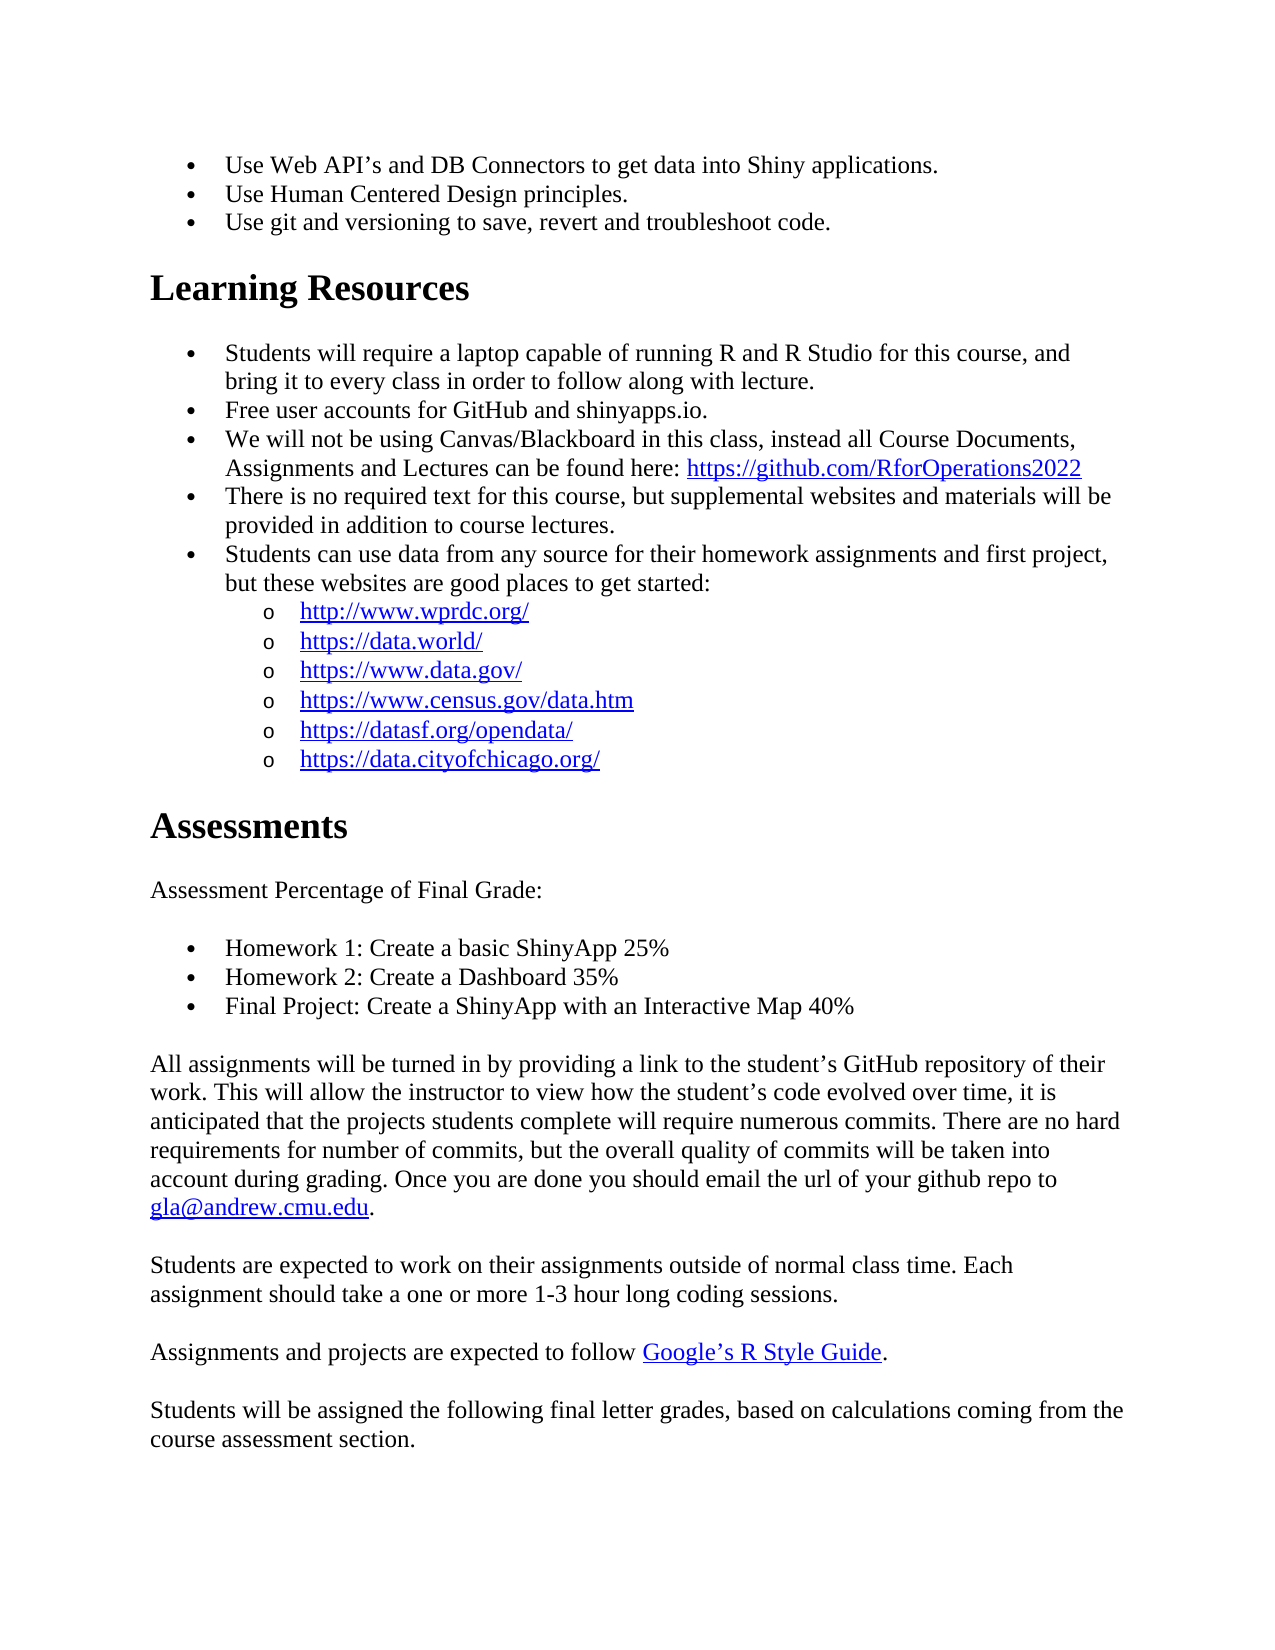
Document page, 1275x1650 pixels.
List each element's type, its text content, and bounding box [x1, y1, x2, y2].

list There is no required text for this course, but supplemental websites and materials will be provided in addition to course lectures. [187, 481, 1125, 539]
list https://data.world/ [262, 626, 1125, 656]
list We will not be using Canvas/Blackboard in this class, instead all Course Documents, Assignments and Lectures can be found here: https://github.com/RforOperations2022 [187, 424, 1125, 481]
list Homework 1: Create a basic ShinyApp 25% [187, 933, 1125, 962]
list https://www.data.gov/ [262, 656, 1125, 685]
text Assignments and projects are expected to follow Google’s R Style Guide. [150, 1337, 1125, 1366]
list Homework 2: Create a Dashboard 35% [187, 962, 1125, 991]
text Assessments [150, 803, 1125, 846]
list Students can use data from any source for their homework assignments and first project, but these websites are good places to get started: [187, 539, 1125, 596]
list Final Project: Create a ShinyApp with an Interactive Map 40% [187, 991, 1125, 1019]
list https://www.census.gov/data.htm [262, 685, 1125, 715]
text Assessment Percentage of Final Grade: [150, 875, 1125, 904]
list https://datasf.org/opendata/ [262, 715, 1125, 744]
text Learning Resources [150, 265, 1125, 308]
list http://www.wprdc.org/ [262, 596, 1125, 626]
text All assignments will be turned in by providing a link to the student’s GitHub repository of their work. This will allow the instructor to view how the student’s code evolved over time, it is anticipated that the projects students complete will require numerous commits. There are no hard requirements for number of commits, but the overall quality of commits will be taken into account during grading. Once you are done you should email the url of your github repo to gla@andrew.cmu.edu. [150, 1049, 1125, 1221]
text Students will be assigned the following final letter grades, based on calculations coming from the course assessment section. [150, 1395, 1125, 1452]
list Students will require a laptop capable of running R and R Studio for this course, and bring it to every class in order to follow along with lecture. [187, 338, 1125, 395]
list Use Web API’s and DB Connectors to get data into Shiny applications. [187, 150, 1125, 179]
text Students are expected to work on their assignments outside of normal class time. Each assignment should take a one or more 1-3 hour long coding sessions. [150, 1250, 1125, 1308]
list Use Human Centered Design principles. [187, 179, 1125, 207]
list https://data.cityofchicago.org/ [262, 744, 1125, 774]
list Use git and versioning to save, revert and troubleshoot code. [187, 207, 1125, 236]
list Free user accounts for GitHub and shinyapps.io. [187, 395, 1125, 424]
